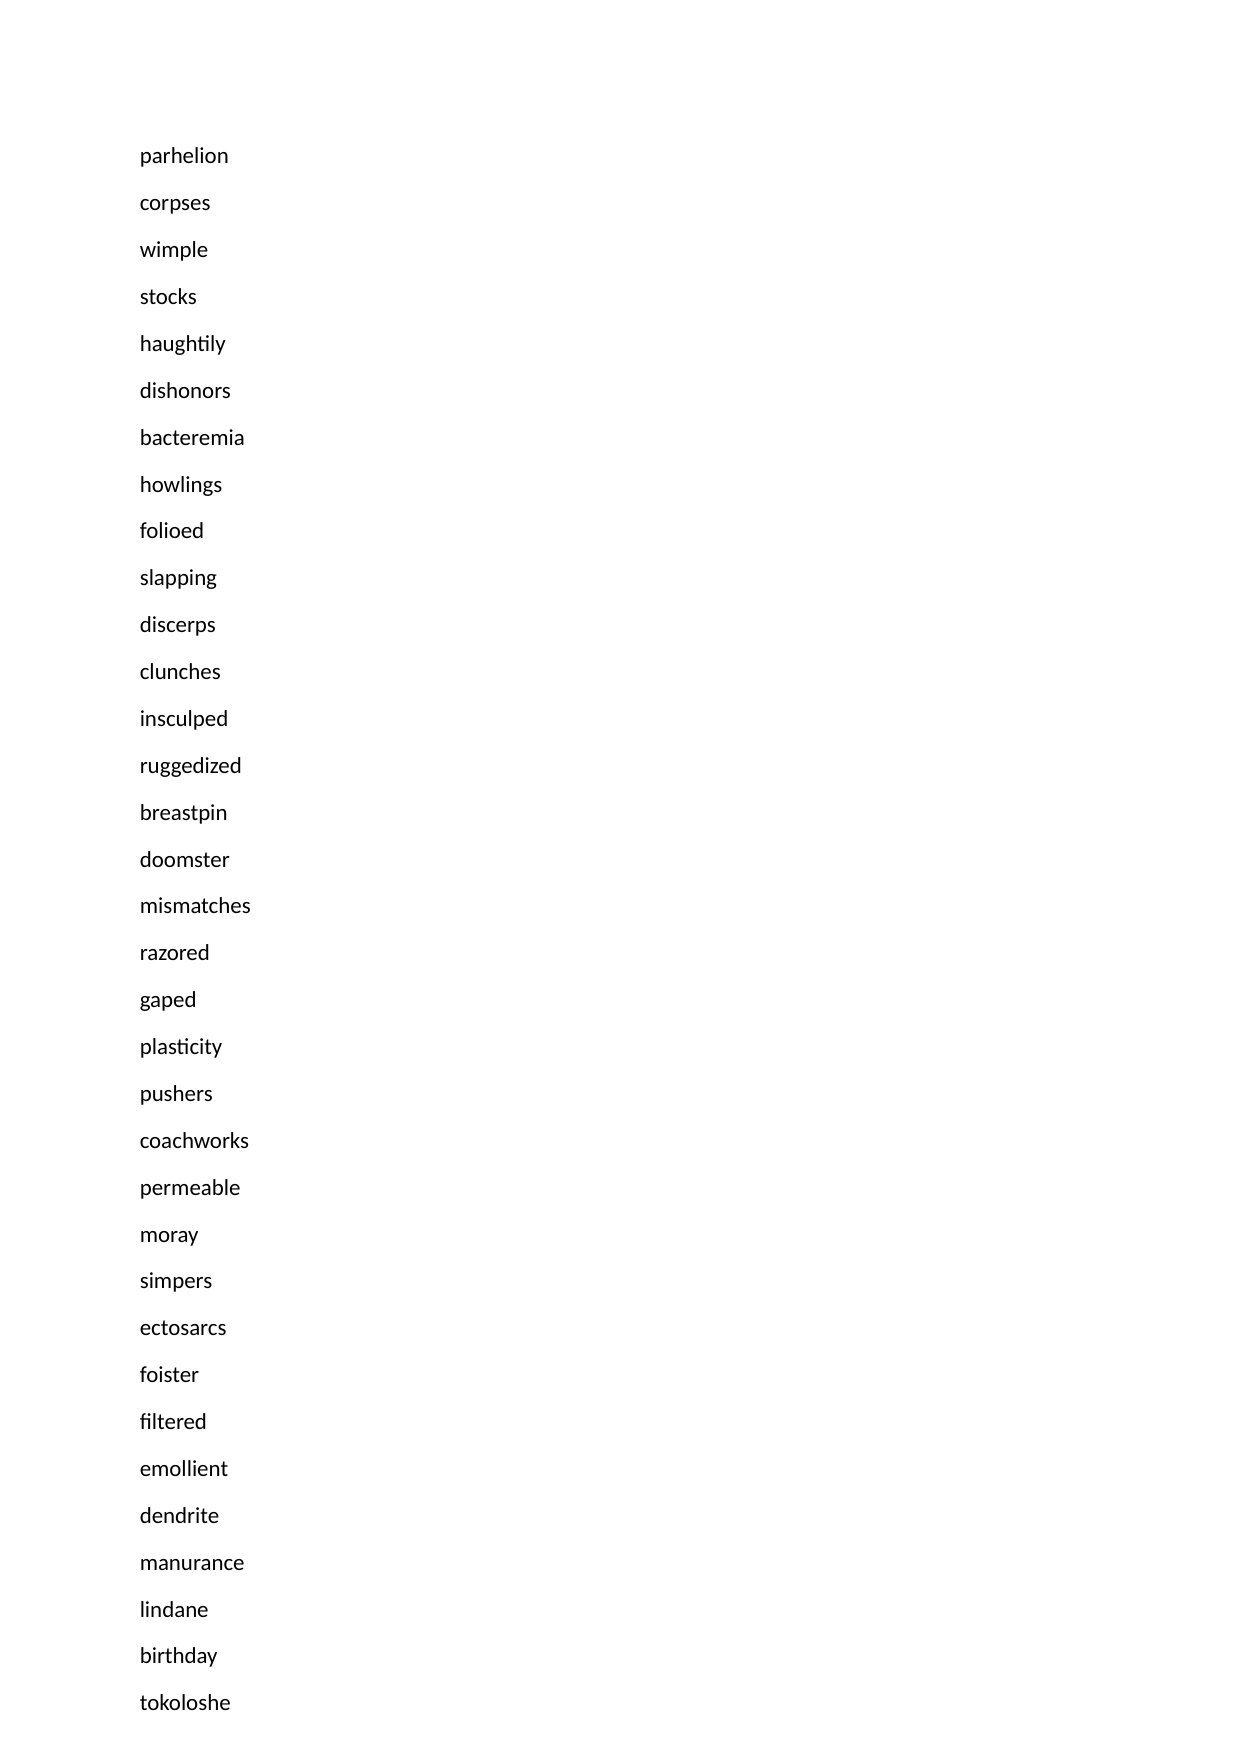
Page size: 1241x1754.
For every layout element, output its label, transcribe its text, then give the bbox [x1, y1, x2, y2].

text plasticity [139, 1032, 1126, 1060]
text tokoloshe [139, 1688, 1126, 1717]
text simpers [139, 1267, 1126, 1295]
text birthday [139, 1642, 1126, 1670]
text doomster [139, 845, 1126, 873]
text insculped [139, 704, 1126, 732]
text howlings [139, 470, 1126, 498]
text ruggedized [139, 751, 1126, 779]
text slapping [139, 563, 1126, 592]
text ectosarcs [139, 1313, 1126, 1342]
text bacteremia [139, 423, 1126, 451]
text coachworks [139, 1126, 1126, 1154]
text manurance [139, 1548, 1126, 1576]
text corpses [139, 188, 1126, 217]
text pushers [139, 1079, 1126, 1107]
text folioed [139, 517, 1126, 545]
text permeable [139, 1173, 1126, 1201]
text clunches [139, 657, 1126, 685]
text filtered [139, 1407, 1126, 1435]
text stocks [139, 282, 1126, 310]
text foister [139, 1360, 1126, 1388]
text gaped [139, 985, 1126, 1013]
text mismatches [139, 892, 1126, 920]
text dendrite [139, 1501, 1126, 1529]
text discerps [139, 610, 1126, 638]
text razored [139, 938, 1126, 967]
text parhelion [139, 142, 1126, 170]
text moray [139, 1220, 1126, 1248]
text dishonors [139, 376, 1126, 404]
text lindane [139, 1595, 1126, 1623]
text breastpin [139, 798, 1126, 826]
text haughtily [139, 329, 1126, 357]
text emollient [139, 1454, 1126, 1482]
text wimple [139, 235, 1126, 263]
